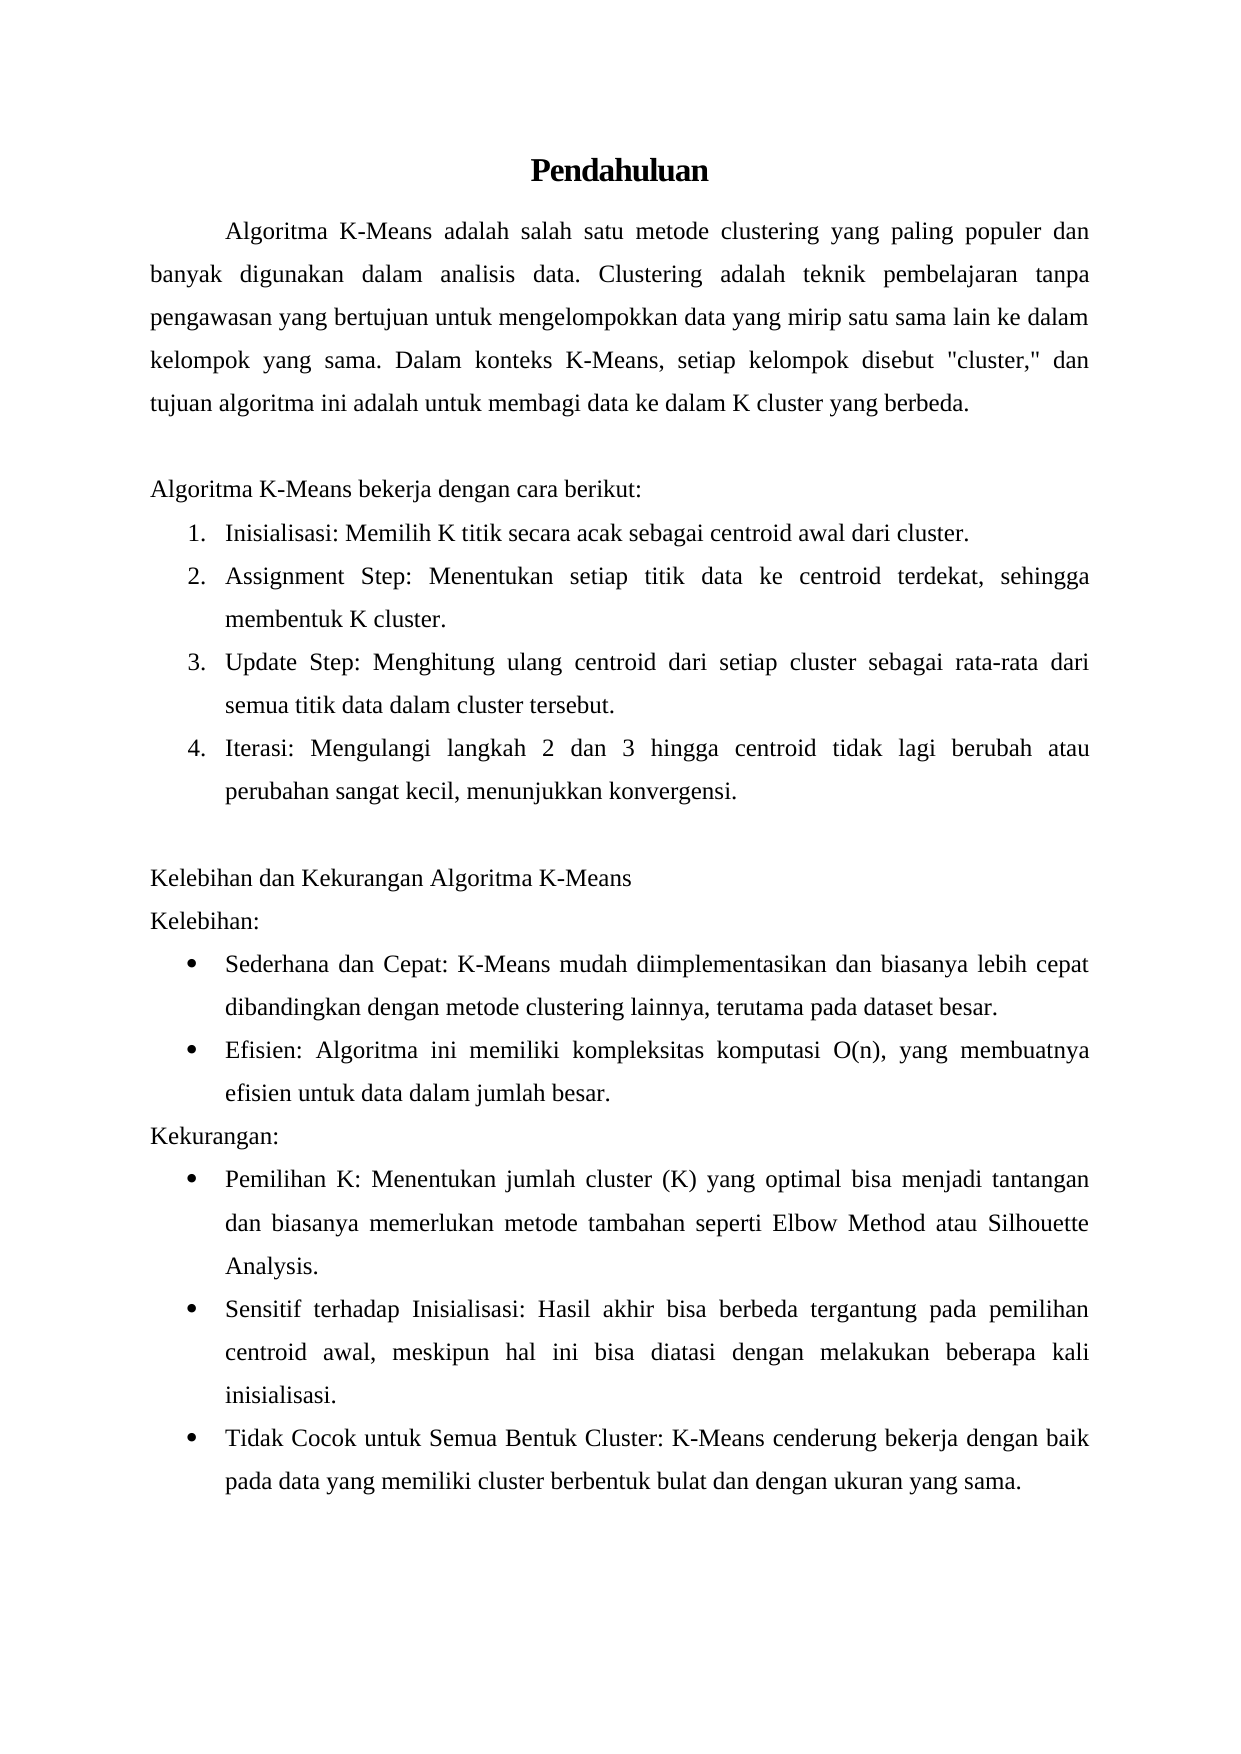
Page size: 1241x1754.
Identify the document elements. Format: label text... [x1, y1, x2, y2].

list Sederhana dan Cepat: K-Means mudah diimplementasikan dan biasanya lebih cepat dibandingkan dengan metode clustering lainnya, terutama pada dataset besar. [187, 949, 1090, 1021]
list Tidak Cocok untuk Semua Bentuk Cluster: K-Means cenderung bekerja dengan baik pada data yang memiliki cluster berbentuk bulat dan dengan ukuran yang sama. [187, 1423, 1090, 1495]
list Efisien: Algoritma ini memiliki kompleksitas komputasi O(n), yang membuatnya efisien untuk data dalam jumlah besar. [187, 1035, 1090, 1107]
text Kelebihan: [150, 906, 1090, 934]
list Assignment Step: Menentukan setiap titik data ke centroid terdekat, sehingga membentuk K cluster. [187, 561, 1090, 633]
text Kelebihan dan Kekurangan Algoritma K-Means [150, 863, 1090, 891]
text Kekurangan: [150, 1121, 1090, 1150]
list Sensitif terhadap Inisialisasi: Hasil akhir bisa berbeda tergantung pada pemilihan centroid awal, meskipun hal ini bisa diatasi dengan melakukan beberapa kali inisialisasi. [187, 1294, 1090, 1409]
list Update Step: Menghitung ulang centroid dari setiap cluster sebagai rata-rata dari semua titik data dalam cluster tersebut. [187, 647, 1090, 719]
title Pendahuluan [150, 150, 1090, 188]
text Algoritma K-Means bekerja dengan cara berikut: [150, 474, 1090, 503]
list Inisialisasi: Memilih K titik secara acak sebagai centroid awal dari cluster. [187, 518, 1090, 546]
list Pemilihan K: Menentukan jumlah cluster (K) yang optimal bisa menjadi tantangan dan biasanya memerlukan metode tambahan seperti Elbow Method atau Silhouette Analysis. [187, 1164, 1090, 1279]
text Algoritma K-Means adalah salah satu metode clustering yang paling populer dan banyak digunakan dalam analisis data. Clustering adalah teknik pembelajaran tanpa pengawasan yang bertujuan untuk mengelompokkan data yang mirip satu sama lain ke dalam kelompok yang sama. Dalam konteks K-Means, setiap kelompok disebut "cluster," dan tujuan algoritma ini adalah untuk membagi data ke dalam K cluster yang berbeda. [150, 216, 1090, 417]
list Iterasi: Mengulangi langkah 2 dan 3 hingga centroid tidak lagi berubah atau perubahan sangat kecil, menunjukkan konvergensi. [187, 733, 1090, 805]
